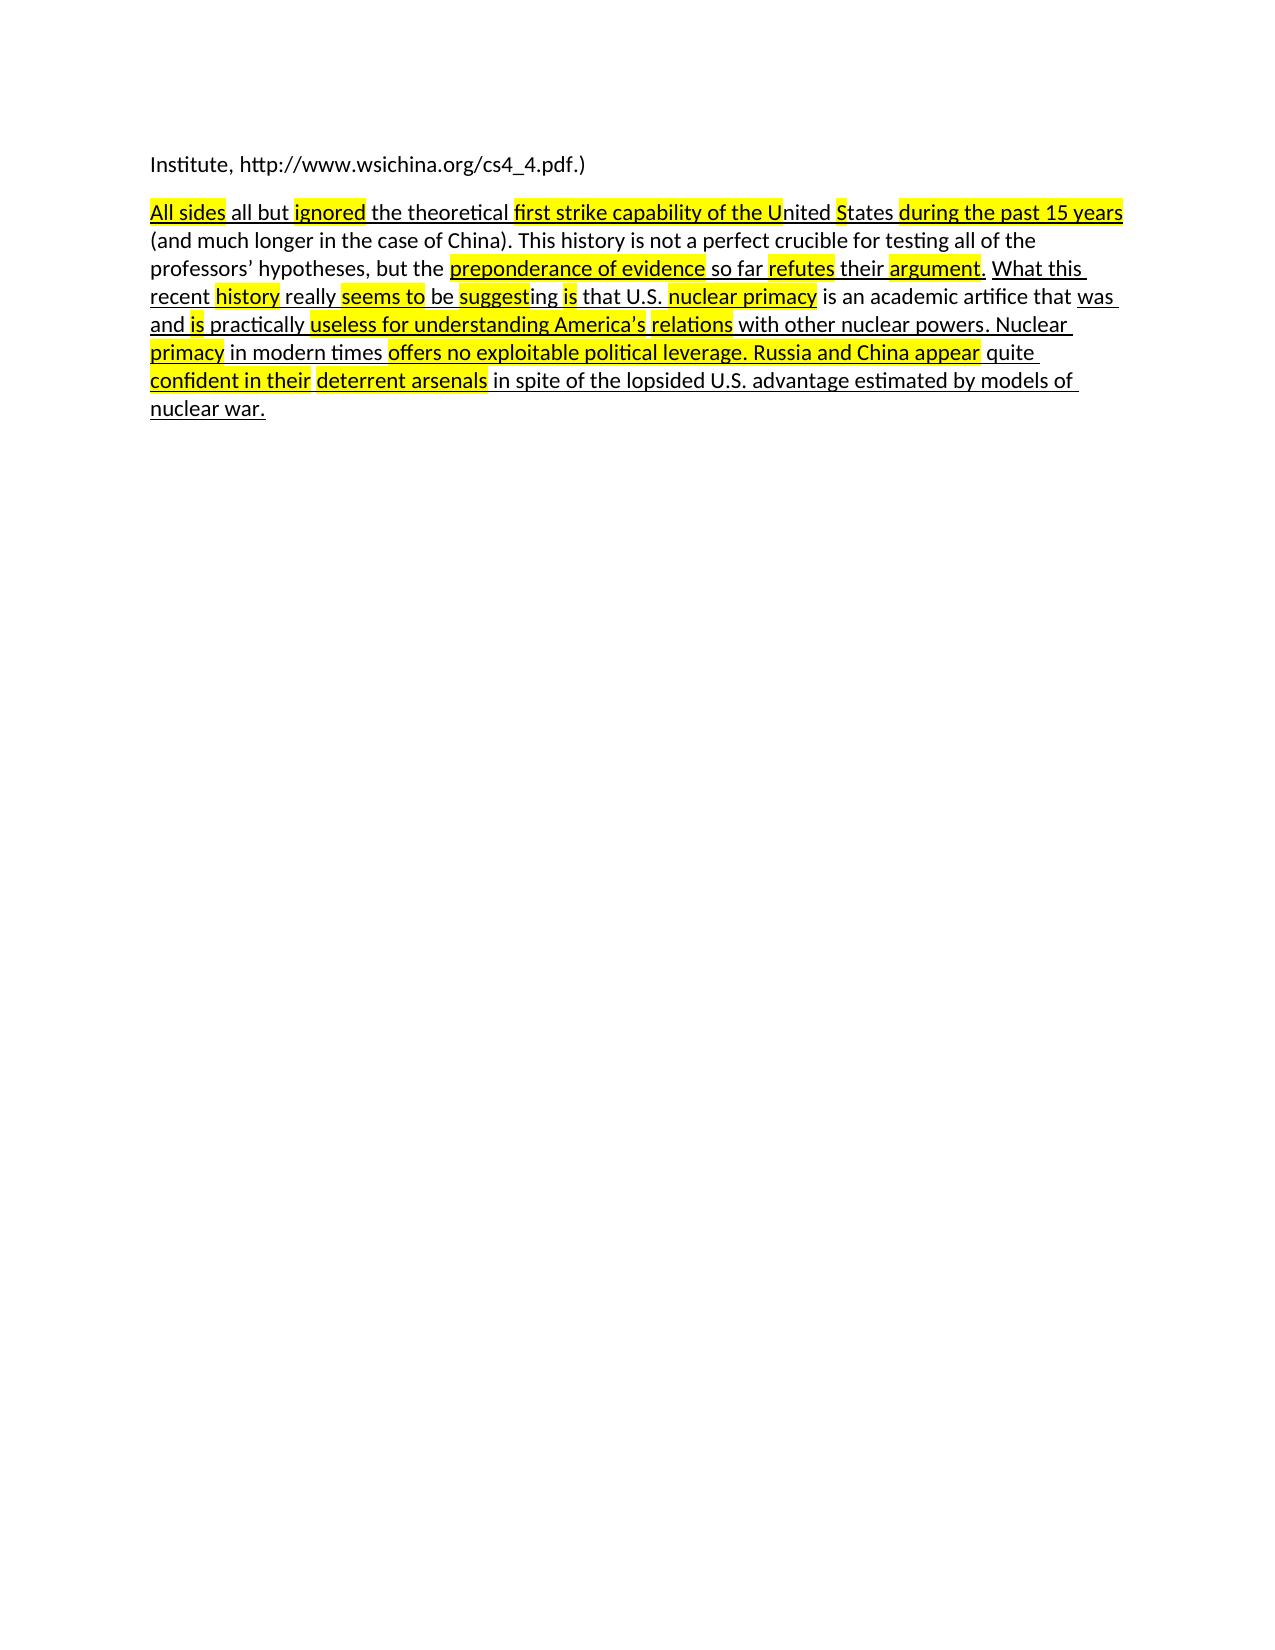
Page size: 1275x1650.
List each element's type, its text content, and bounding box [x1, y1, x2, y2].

text All sides all but ignored the theoretical first strike capability of the United States during the past 15 years (and much longer in the case of China). This history is not a perfect crucible for testing all of the professors’ hypotheses, but the preponderance of evidence so far refutes their argument. What this recent history really seems to be suggesting is that U.S. nuclear primacy is an academic artifice that was and is practically useless for understanding America’s relations with other nuclear powers. Nuclear primacy in modern times offers no exploitable political leverage. Russia and China appear quite confident in their deterrent arsenals in spite of the lopsided U.S. advantage estimated by models of nuclear war. [150, 198, 1125, 422]
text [150, 150, 1125, 178]
